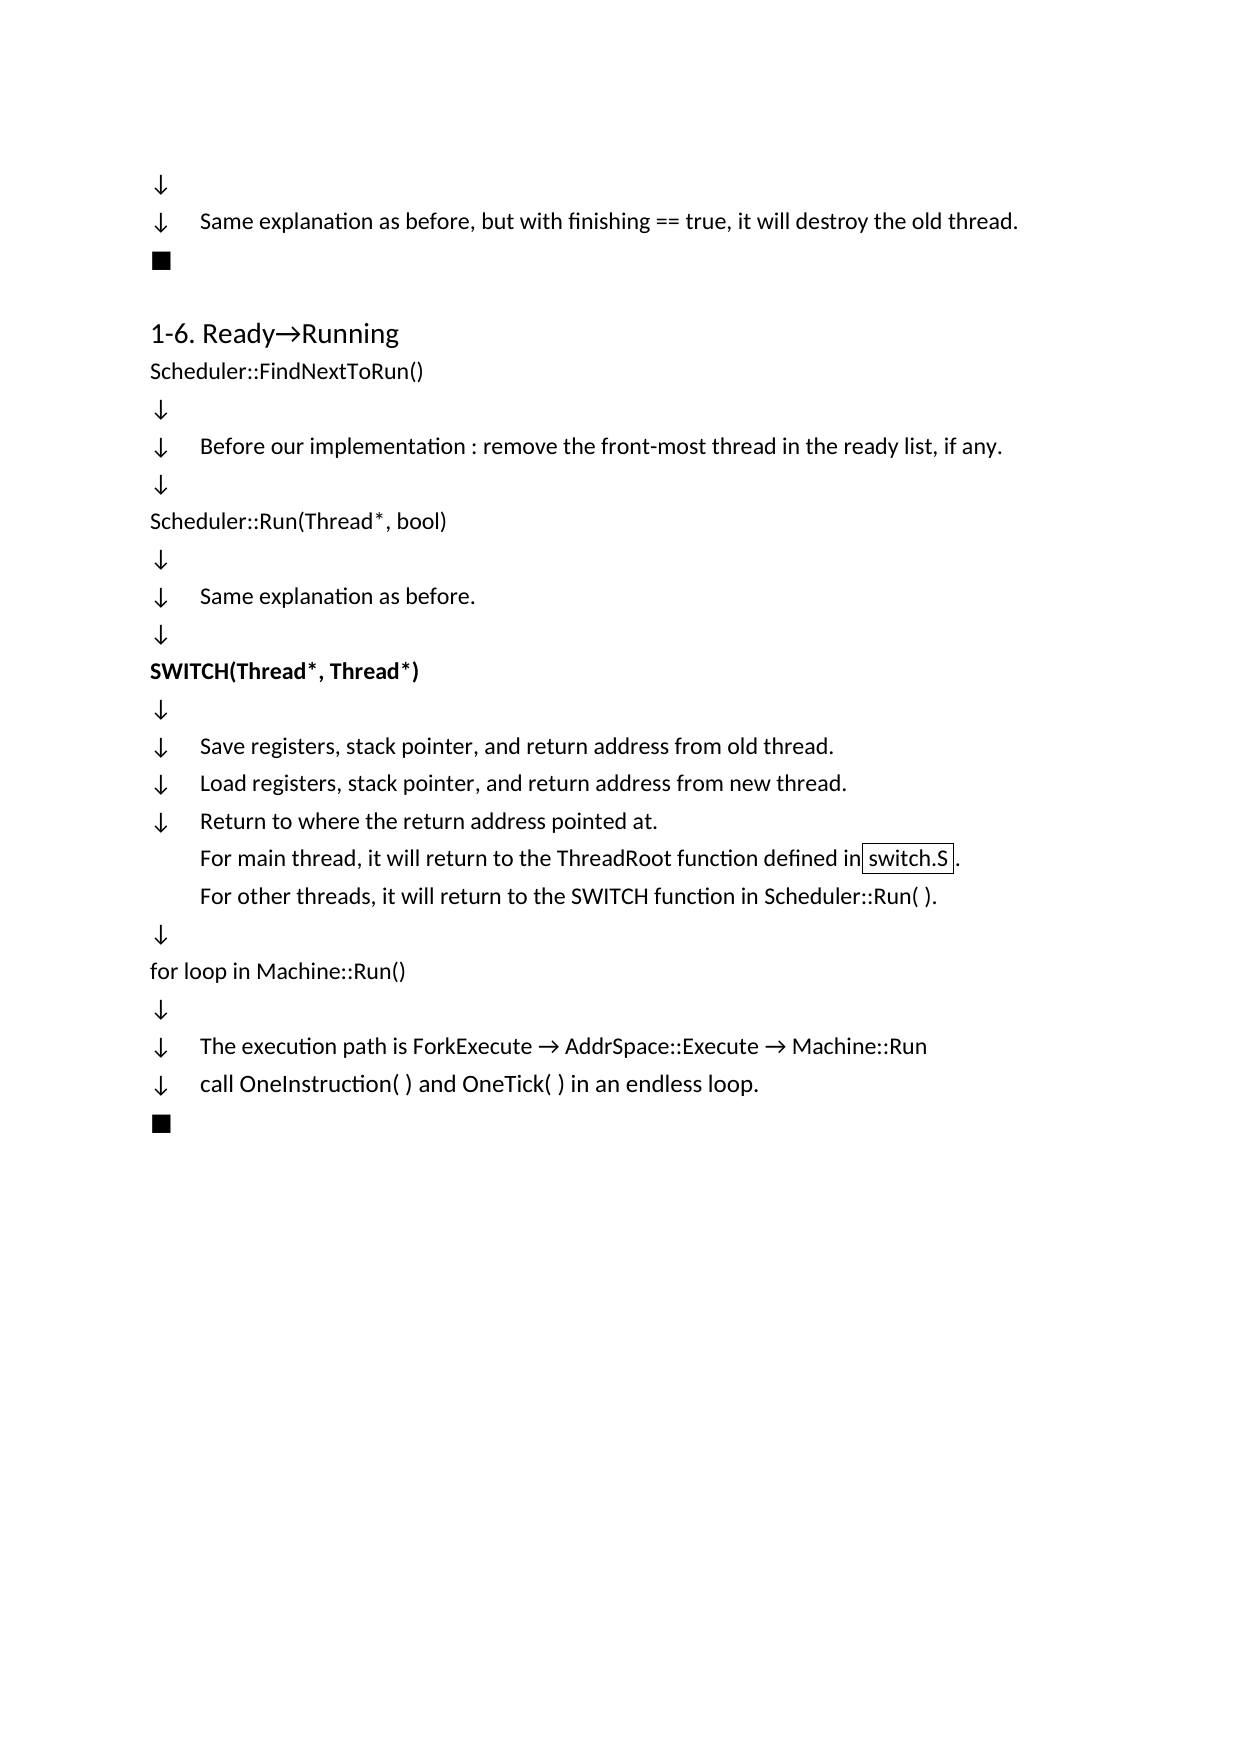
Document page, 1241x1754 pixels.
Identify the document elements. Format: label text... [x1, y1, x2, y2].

text ↓ [150, 914, 1090, 952]
text for loop in Machine::Run() [150, 952, 1090, 989]
text For main thread, it will return to the ThreadRoot function defined in switch.S . [150, 839, 1090, 877]
text For other threads, it will return to the SWITCH function in Scheduler::Run( ). [150, 877, 1090, 914]
text ↓ Same explanation as before, but with finishing == true, it will destroy the old thread. [150, 202, 1090, 239]
text ■ [150, 239, 1090, 277]
text ↓ The execution path is ForkExecute → AddrSpace::Execute → Machine::Run [150, 1027, 1090, 1064]
text SWITCH(Thread*, Thread*) [150, 652, 1090, 689]
text ↓ [150, 989, 1090, 1027]
text ■ [150, 1102, 1090, 1139]
text ↓ [150, 539, 1090, 577]
text ↓ Return to where the return address pointed at. [150, 802, 1090, 839]
text ↓ [150, 389, 1090, 427]
text ↓ Same explanation as before. [150, 577, 1090, 614]
text Scheduler::Run(Thread*, bool) [150, 502, 1090, 539]
text ↓ [150, 689, 1090, 727]
text ↓ [150, 614, 1090, 652]
text ↓ call OneInstruction( ) and OneTick( ) in an endless loop. [150, 1064, 1090, 1102]
text ↓ [150, 164, 1090, 202]
text ↓ Load registers, stack pointer, and return address from new thread. [150, 764, 1090, 802]
text Scheduler::FindNextToRun() [150, 352, 1090, 389]
text 1-6. Ready→Running [150, 314, 1090, 352]
text ↓ [150, 464, 1090, 502]
text ↓ Save registers, stack pointer, and return address from old thread. [150, 727, 1090, 764]
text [150, 427, 1090, 464]
